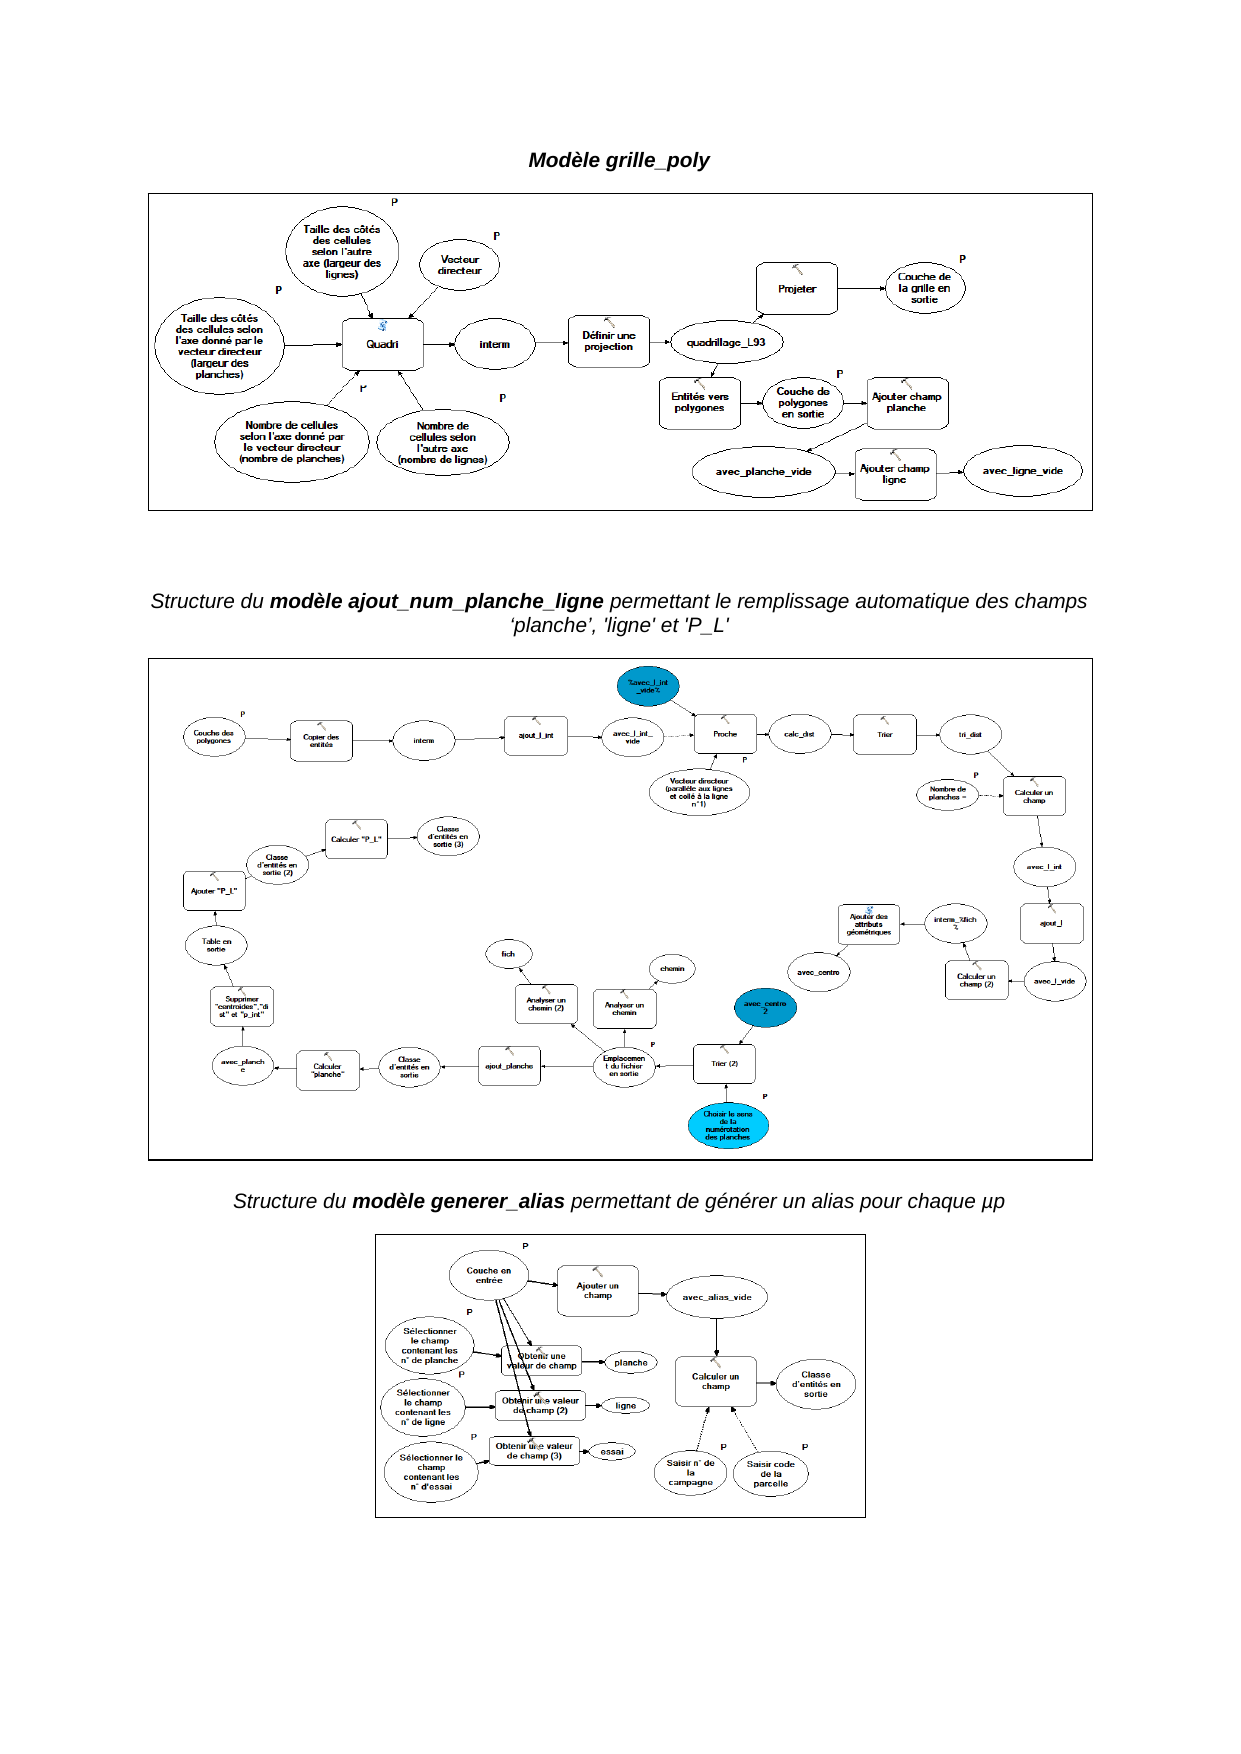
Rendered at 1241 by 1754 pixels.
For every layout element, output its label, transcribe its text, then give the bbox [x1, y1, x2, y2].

picture [149, 194, 1092, 510]
picture [149, 659, 1092, 1159]
picture [376, 1235, 865, 1517]
text Modèle grille_poly [148, 148, 1093, 172]
text Structure du modèle generer_alias permettant de générer un alias pour chaque µp [148, 1189, 1093, 1213]
text Structure du modèle ajout_num_planche_ligne permettant le remplissage automatique des champs ‘planche’, 'ligne' et 'P_L' [148, 589, 1093, 637]
